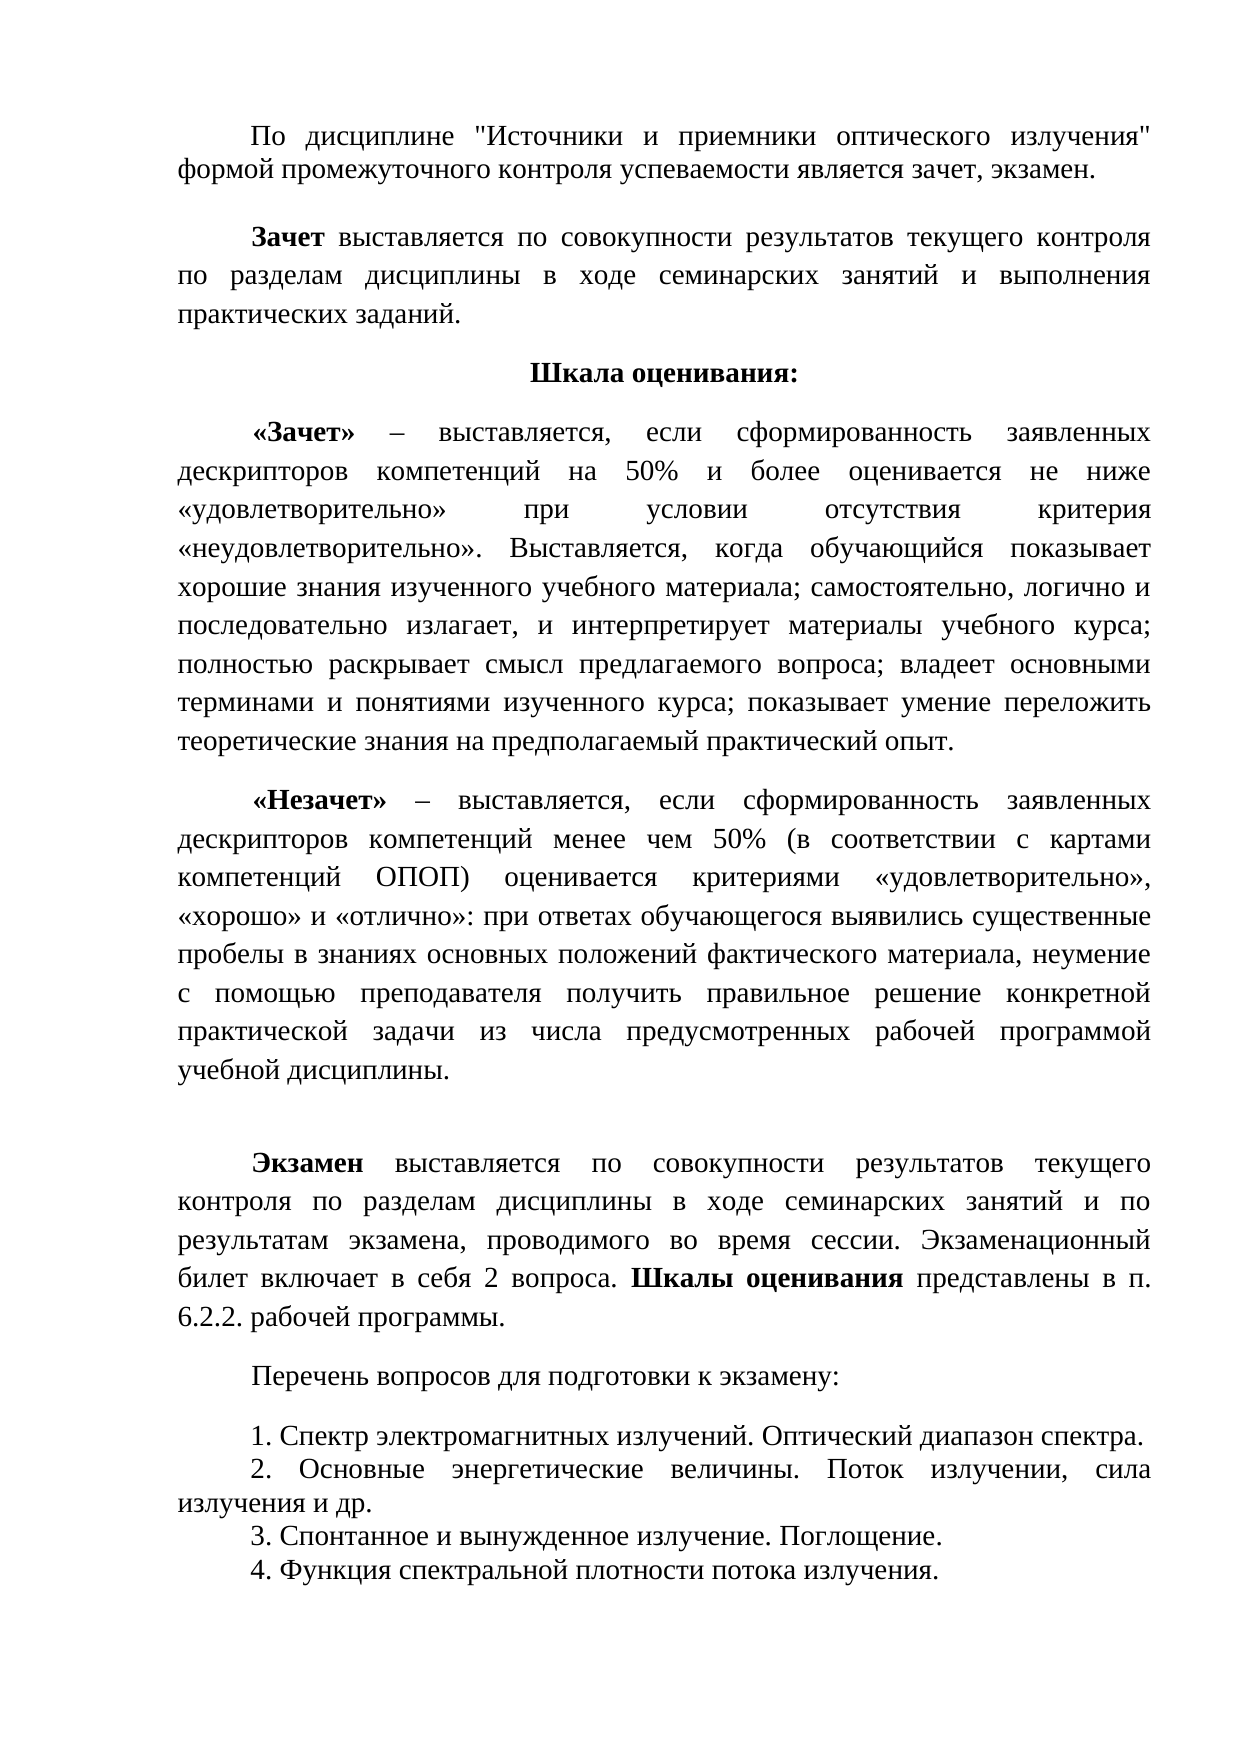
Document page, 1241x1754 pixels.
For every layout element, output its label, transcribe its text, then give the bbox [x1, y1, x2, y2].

text «Зачет» – выставляется, если сформированность заявленных дескрипторов компетенций на 50% и более оценивается не ниже «удовлетворительно» при условии отсутствия критерия «неудовлетворительно». Выставляется, когда обучающийся показывает хорошие знания изученного учебного материала; самостоятельно, логично и последовательно излагает, и интерпретирует материалы учебного курса; полностью раскрывает смысл предлагаемого вопроса; владеет основными терминами и понятиями изученного курса; показывает умение переложить теоретические знания на предполагаемый практический опыт. [177, 414, 1152, 756]
text «Незачет» – выставляется, если сформированность заявленных дескрипторов компетенций менее чем 50% (в соответствии с картами компетенций ОПОП) оценивается критериями «удовлетворительно», «хорошо» и «отлично»: при ответах обучающегося выявились существенные пробелы в знаниях основных положений фактического материала, неумение с помощью преподавателя получить правильное решение конкретной практической задачи из числа предусмотренных рабочей программой учебной дисциплины. [177, 782, 1152, 1086]
text Перечень вопросов для подготовки к экзамену: [177, 1358, 1152, 1392]
text 2. Основные энергетические величины. Поток излучении, сила излучения и др. [177, 1451, 1152, 1518]
text Экзамен выставляется по совокупности результатов текущего контроля по разделам дисциплины в ходе семинарских занятий и по результатам экзамена, проводимого во время сессии. Экзаменационный билет включает в себя 2 вопроса. Шкалы оценивания представлены в п. 6.2.2. рабочей программы. [177, 1145, 1152, 1333]
text По дисциплине "Источники и приемники оптического излучения" формой промежуточного контроля успеваемости является зачет, экзамен. [177, 118, 1152, 185]
text 4. Функция спектральной плотности потока излучения. [177, 1552, 1152, 1586]
text Шкала оценивания: [177, 355, 1152, 389]
text Зачет выставляется по совокупности результатов текущего контроля по разделам дисциплины в ходе семинарских занятий и выполнения практических заданий. [177, 219, 1152, 329]
text 1. Спектр электромагнитных излучений. Оптический диапазон спектра. [177, 1418, 1152, 1451]
text 3. Спонтанное и вынужденное излучение. Поглощение. [177, 1518, 1152, 1552]
